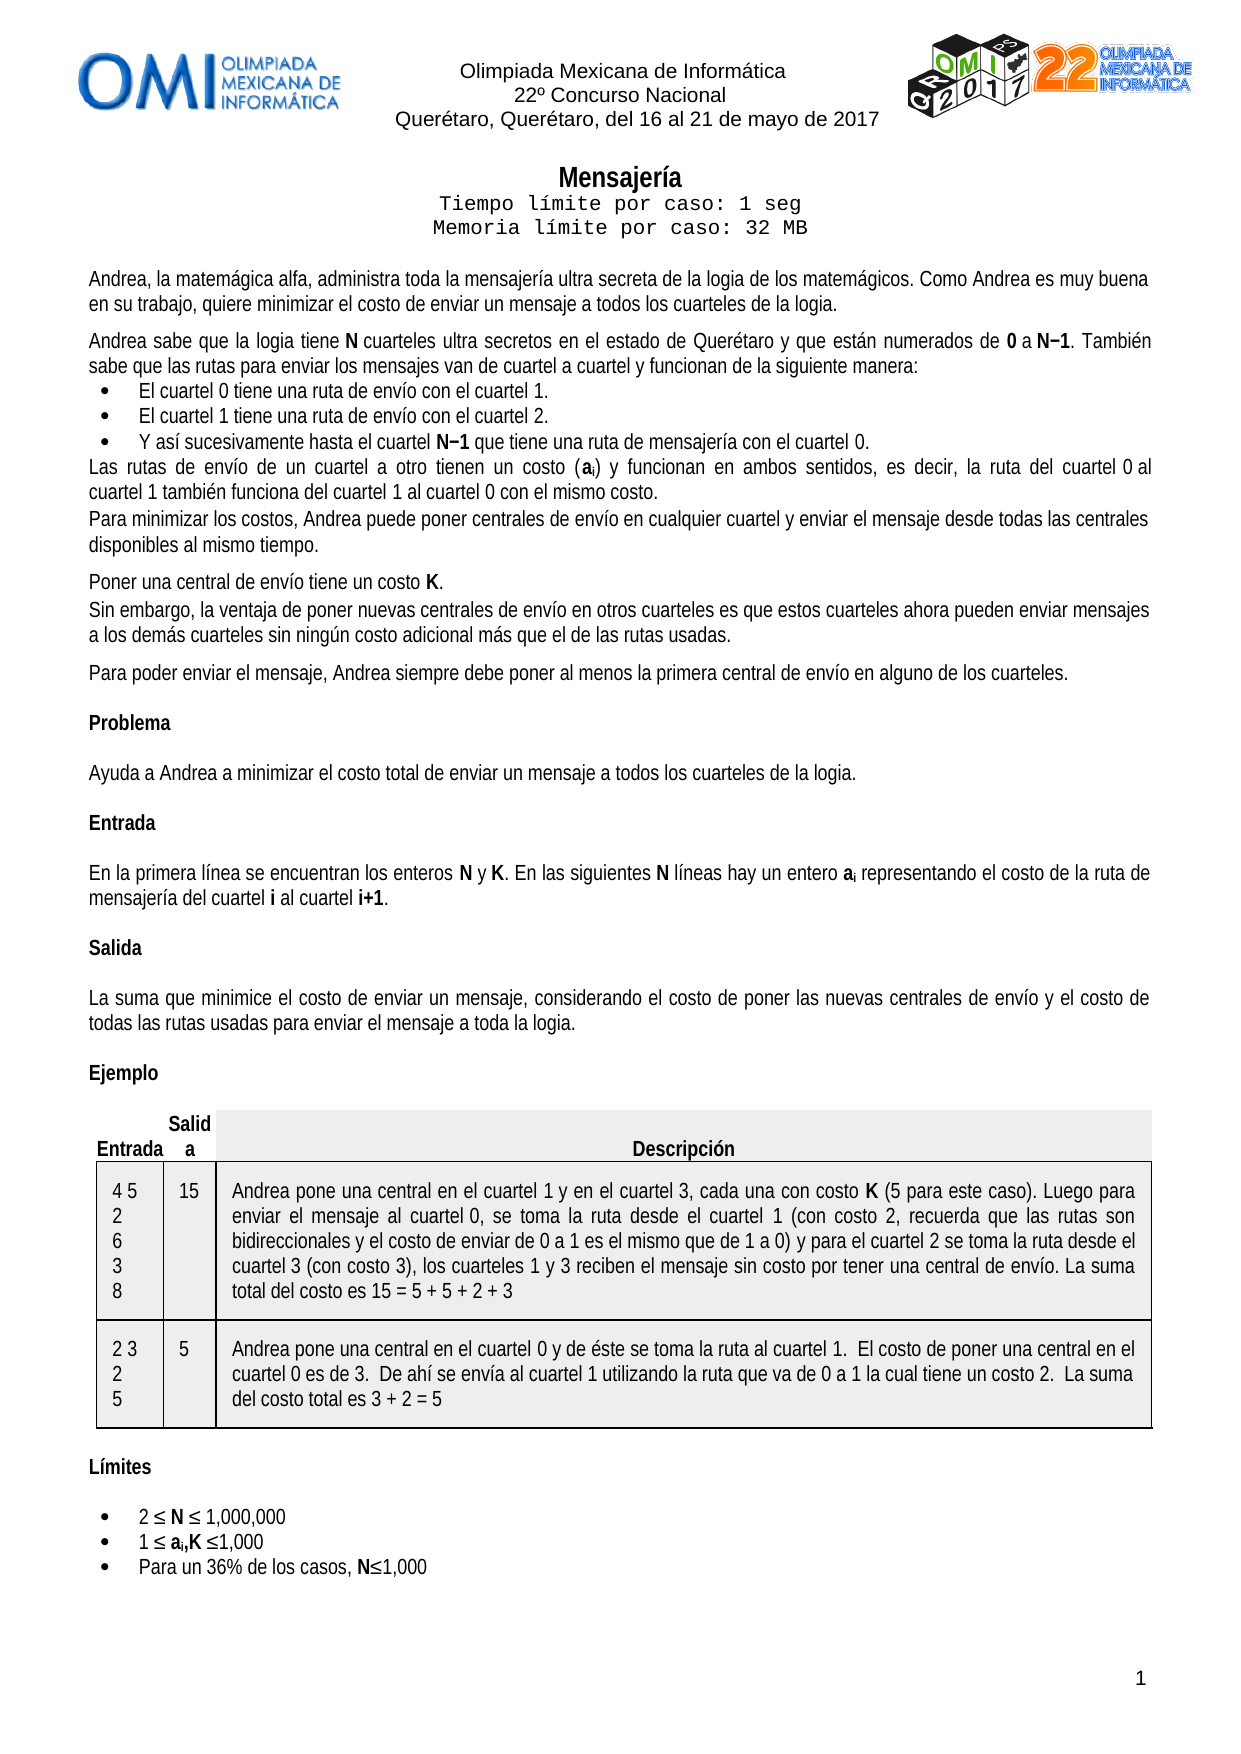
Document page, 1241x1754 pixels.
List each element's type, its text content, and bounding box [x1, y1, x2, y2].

table_header Descripción [216, 1110, 1152, 1161]
list 2 ≤ N ≤ 1,000,000 [101, 1504, 1152, 1529]
table_cell 15 [164, 1162, 215, 1319]
text Mensajería [89, 160, 1152, 193]
table_cell Andrea pone una central en el cuartel 1 y en el cuartel 3, cada una con costo K (5 para este caso). Luego para enviar el mensaje al cuartel 0, se toma la ruta desde el cuartel 1 (con costo 2, recuerda que las rutas son bidireccionales y el costo de enviar de 0 a 1 es el mismo que de 1 a 0) y para el cuartel 2 se toma la ruta desde el cuartel 3 (con costo 3), los cuarteles 1 y 3 reciben el mensaje sin costo por tener una central de envío. La suma total del costo es 15 = 5 + 5 + 2 + 3 [217, 1162, 1151, 1319]
list Y así sucesivamente hasta el cuartel N−1 que tiene una ruta de mensajería con el cuartel 0. [101, 428, 1152, 454]
table_cell Andrea pone una central en el cuartel 0 y de éste se toma la ruta al cuartel 1. El costo de poner una central en el cuartel 0 es de 3. De ahí se envía al cuartel 1 utilizando la ruta que va de 0 a 1 la cual tiene un costo 2. La suma del costo total es 3 + 2 = 5 [217, 1321, 1151, 1427]
table_cell 4 5 2 6 3 8 [97, 1162, 163, 1319]
table_cell 2 3 2 5 [97, 1321, 163, 1427]
list 1 ≤ ai,K ≤1,000 [101, 1529, 1152, 1554]
picture [894, 22, 1194, 118]
list El cuartel 0 tiene una ruta de envío con el cuartel 1. [101, 378, 1152, 403]
list Para un 36% de los casos, N≤1,000 [101, 1554, 1152, 1579]
text La suma que minimice el costo de enviar un mensaje, considerando el costo de poner las nuevas centrales de envío y el costo de todas las rutas usadas para enviar el mensaje a toda la logia. [89, 985, 1152, 1035]
text Para poder enviar el mensaje, Andrea siempre debe poner al menos la primera central de envío en alguno de los cuarteles. [89, 659, 1152, 684]
table_header Salida [163, 1110, 216, 1161]
text Las rutas de envío de un cuartel a otro tienen un costo (ai) y funcionan en ambos sentidos, es decir, la ruta del cuartel 0 al cuartel 1 también funciona del cuartel 1 al cuartel 0 con el mismo costo. [89, 454, 1152, 504]
picture [68, 41, 343, 118]
subtitle Salida [89, 935, 1152, 960]
table_header Entrada [96, 1110, 163, 1161]
text Para minimizar los costos, Andrea puede poner centrales de envío en cualquier cuartel y enviar el mensaje desde todas las centrales disponibles al mismo tiempo. [89, 506, 1152, 557]
text Sin embargo, la ventaja de poner nuevas centrales de envío en otros cuarteles es que estos cuarteles ahora pueden enviar mensajes a los demás cuarteles sin ningún costo adicional más que el de las rutas usadas. [89, 597, 1152, 647]
text Tiempo límite por caso: 1 seg [89, 193, 1152, 217]
subtitle Límites [89, 1454, 1152, 1479]
text Ayuda a Andrea a minimizar el costo total de enviar un mensaje a todos los cuarteles de la logia. [89, 759, 1152, 785]
text Andrea sabe que la logia tiene N cuarteles ultra secretos en el estado de Querétaro y que están numerados de 0 a N−1. También sabe que las rutas para enviar los mensajes van de cuartel a cuartel y funcionan de la siguiente manera: [89, 328, 1152, 378]
text Andrea, la matemágica alfa, administra toda la mensajería ultra secreta de la logia de los matemágicos. Como Andrea es muy buena en su trabajo, quiere minimizar el costo de enviar un mensaje a todos los cuarteles de la logia. [89, 265, 1152, 316]
table_cell 5 [164, 1321, 215, 1427]
text En la primera línea se encuentran los enteros N y K. En las siguientes N líneas hay un entero ai representando el costo de la ruta de mensajería del cuartel i al cuartel i+1. [89, 860, 1152, 910]
list El cuartel 1 tiene una ruta de envío con el cuartel 2. [101, 403, 1152, 428]
text Poner una central de envío tiene un costo K. [89, 569, 1152, 594]
text Memoria límite por caso: 32 MB [89, 217, 1152, 240]
subtitle Problema [89, 709, 1152, 734]
subtitle Entrada [89, 810, 1152, 835]
subtitle Ejemplo [89, 1060, 1152, 1085]
